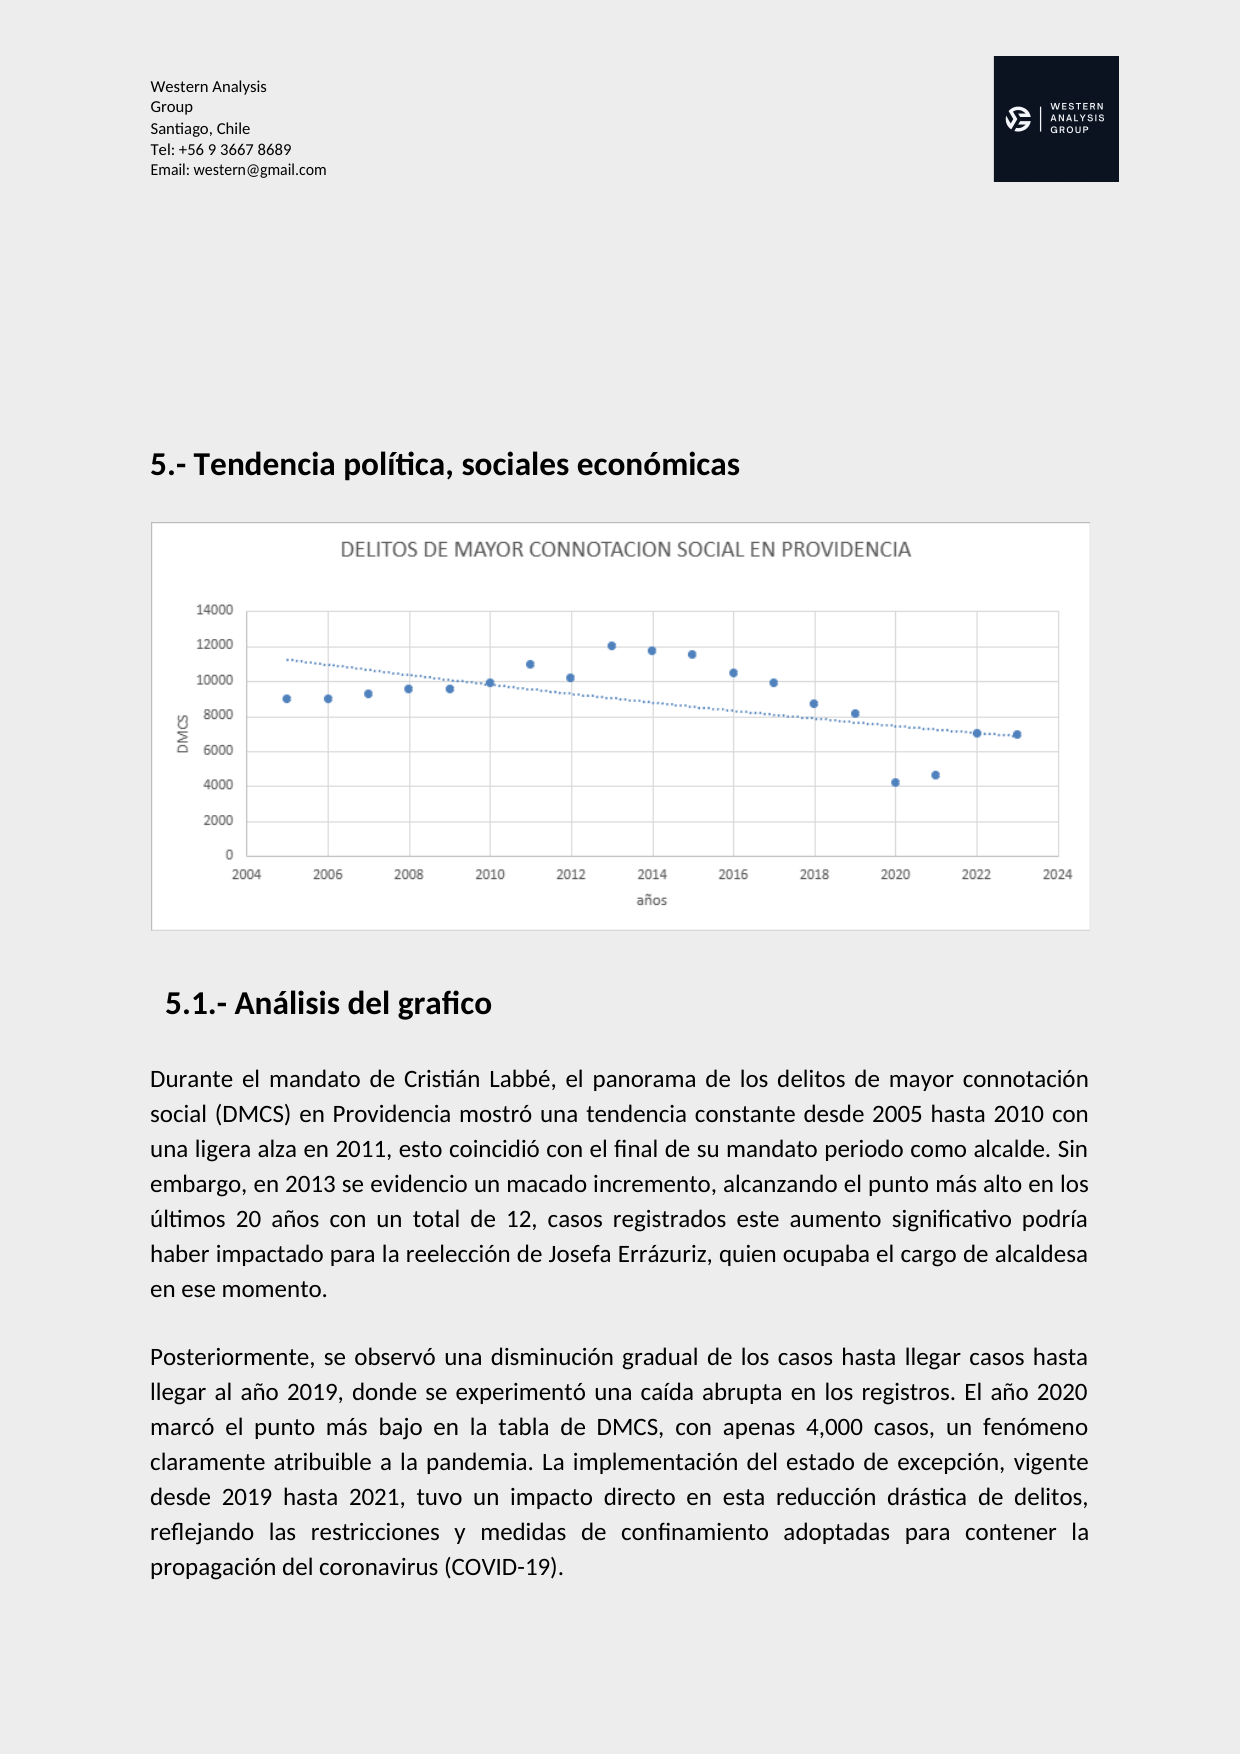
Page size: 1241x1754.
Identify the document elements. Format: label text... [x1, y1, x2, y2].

text 5.1.- Análisis del grafico [150, 982, 1090, 1023]
text Posteriormente, se observó una disminución gradual de los casos hasta llegar casos hasta llegar al año 2019, donde se experimentó una caída abrupta en los registros. El año 2020 marcó el punto más bajo en la tabla de DMCS, con apenas 4,000 casos, un fenómeno claramente atribuible a la pandemia. La implementación del estado de excepción, vigente desde 2019 hasta 2021, tuvo un impacto directo en esta reducción drástica de delitos, reflejando las restricciones y medidas de confinamiento adoptadas para contener la propagación del coronavirus (COVID-19). [150, 1341, 1090, 1581]
text Durante el mandato de Cristián Labbé, el panorama de los delitos de mayor connotación social (DMCS) en Providencia mostró una tendencia constante desde 2005 hasta 2010 con una ligera alza en 2011, esto coincidió con el final de su mandato periodo como alcalde. Sin embargo, en 2013 se evidencio un macado incremento, alcanzando el punto más alto en los últimos 20 años con un total de 12, casos registrados este aumento significativo podría haber impactado para la reelección de Josefa Errázuriz, quien ocupaba el cargo de alcaldesa en ese momento. [150, 1064, 1090, 1304]
picture [150, 521, 1091, 931]
text 5.- Tendencia política, sociales económicas [150, 443, 1090, 483]
picture [993, 56, 1119, 182]
